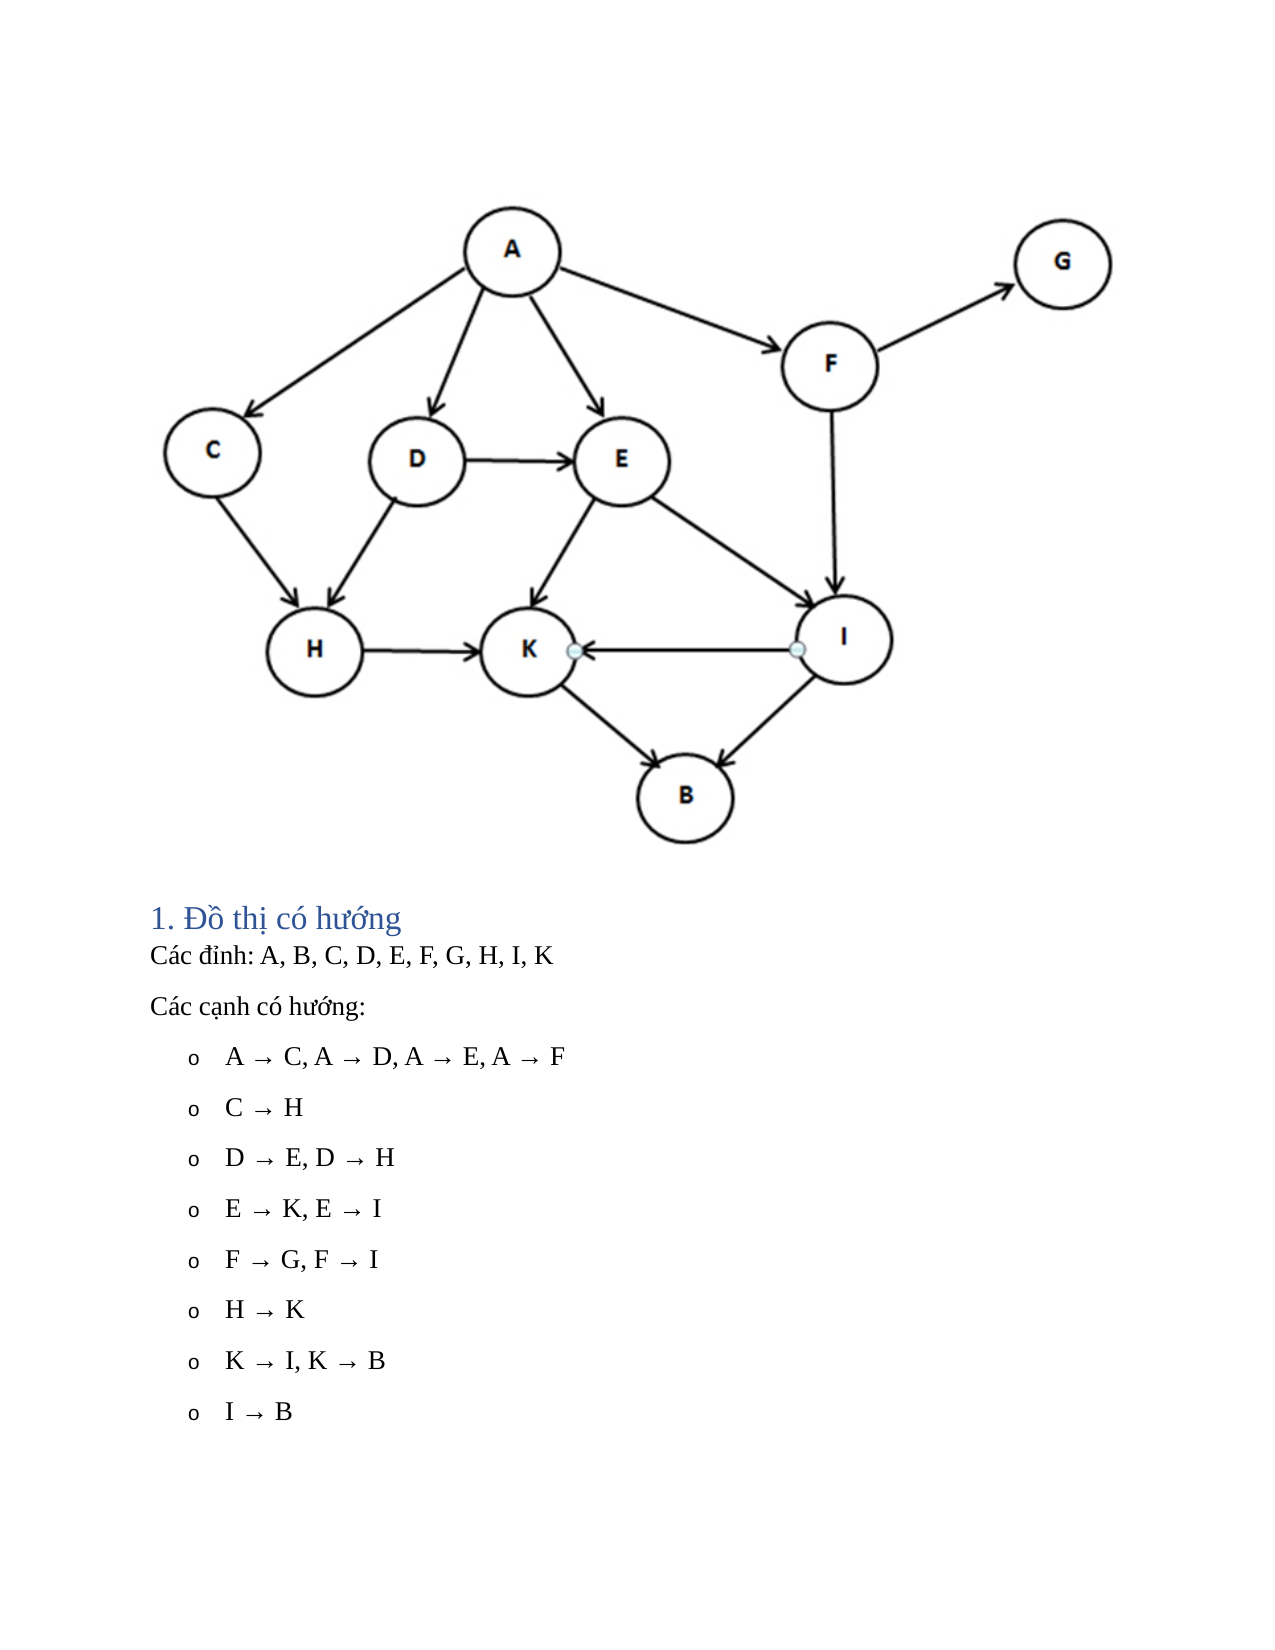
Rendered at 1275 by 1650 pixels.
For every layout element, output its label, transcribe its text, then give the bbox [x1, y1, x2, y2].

picture [150, 186, 1125, 871]
list D → E, D → H [187, 1141, 1125, 1173]
list F → G, F → I [187, 1243, 1125, 1274]
list H → K [187, 1293, 1125, 1325]
list C → H [187, 1091, 1125, 1122]
list K → I, K → B [187, 1344, 1125, 1376]
list A → C, A → D, A → E, A → F [187, 1040, 1125, 1071]
list I → B [187, 1395, 1125, 1427]
text Các cạnh có hướng: [150, 990, 1125, 1021]
list E → K, E → I [187, 1192, 1125, 1224]
text Các đỉnh: A, B, C, D, E, F, G, H, I, K [150, 939, 1125, 971]
subtitle 1. Đồ thị có hướng [150, 898, 1125, 936]
